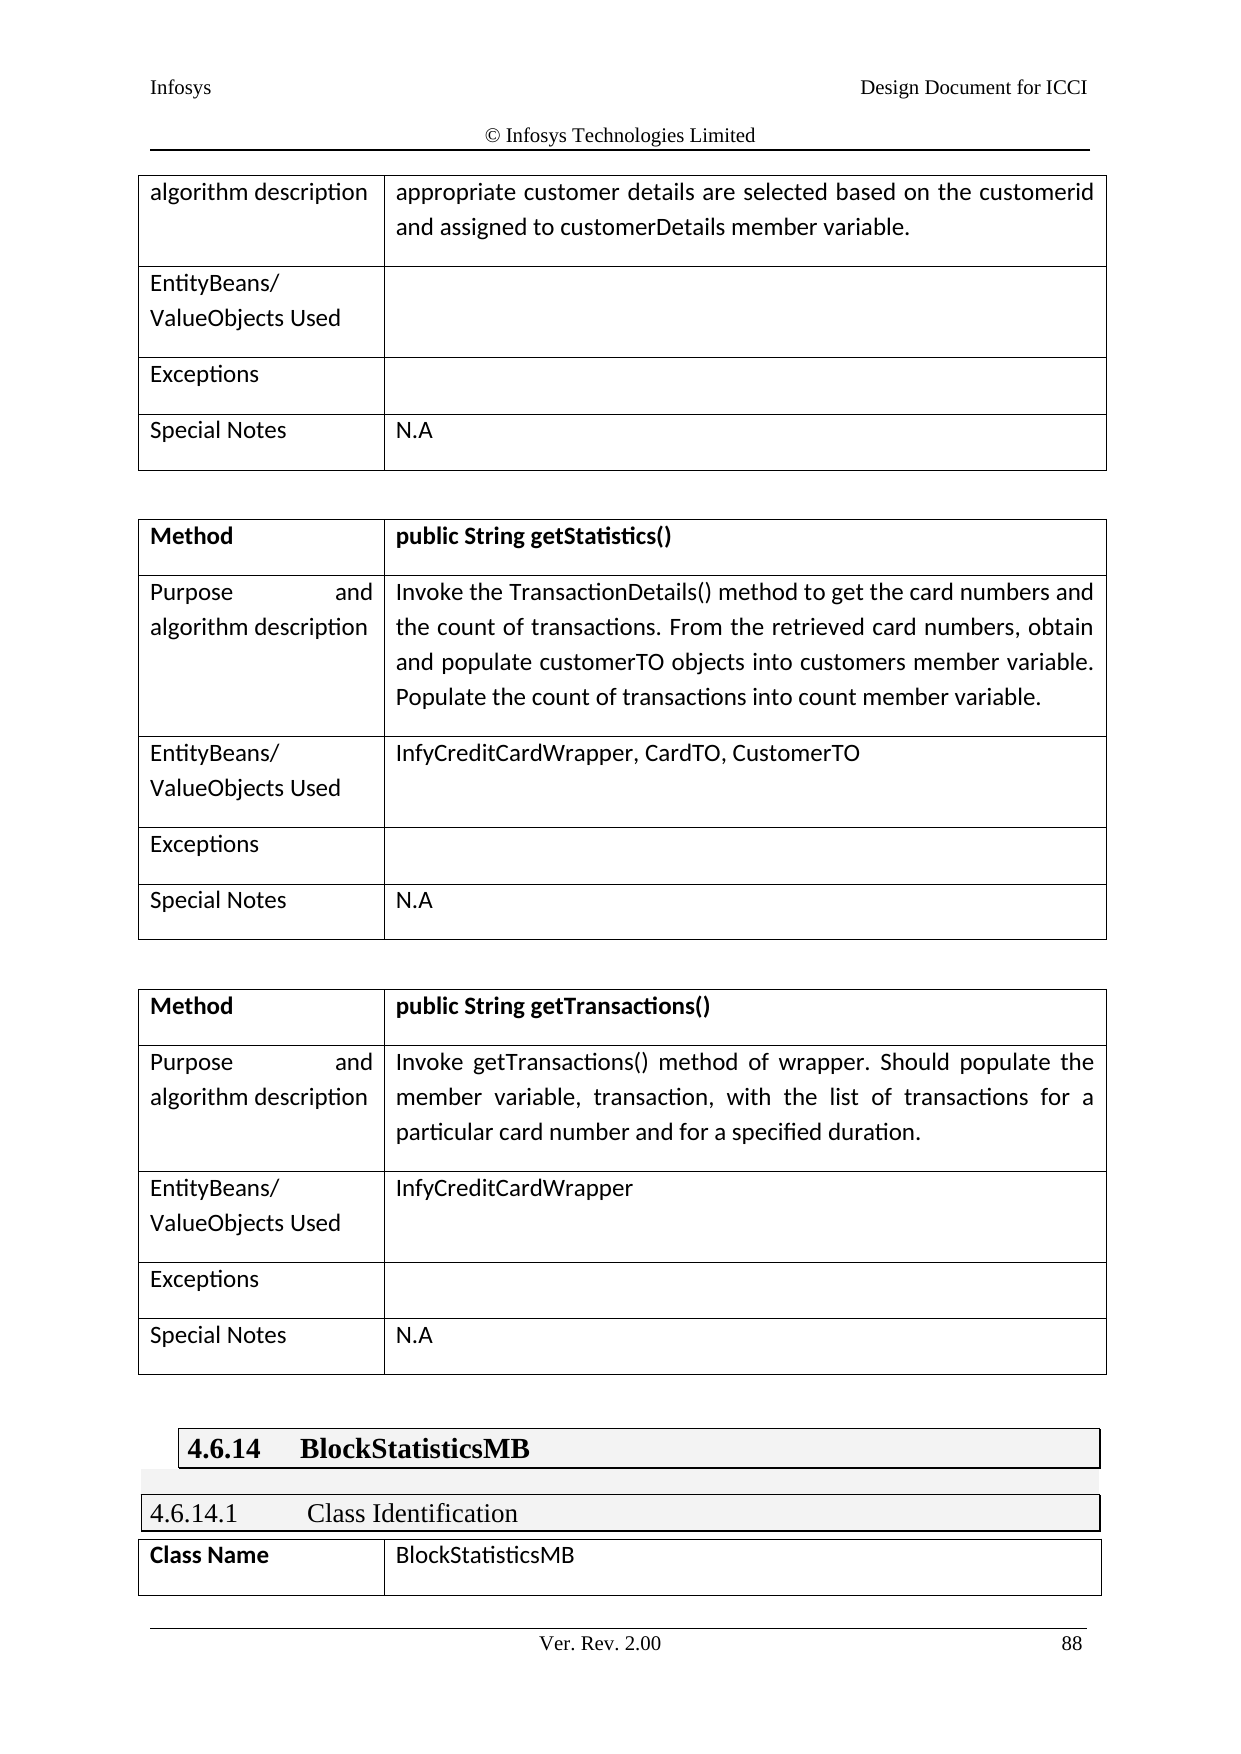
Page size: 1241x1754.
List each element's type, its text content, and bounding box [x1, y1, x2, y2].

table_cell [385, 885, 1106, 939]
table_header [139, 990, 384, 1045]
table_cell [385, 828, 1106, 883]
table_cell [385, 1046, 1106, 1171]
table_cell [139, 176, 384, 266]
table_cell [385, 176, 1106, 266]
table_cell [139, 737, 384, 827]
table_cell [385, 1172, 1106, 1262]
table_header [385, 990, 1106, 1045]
subtitle Class Identification [142, 1495, 1099, 1530]
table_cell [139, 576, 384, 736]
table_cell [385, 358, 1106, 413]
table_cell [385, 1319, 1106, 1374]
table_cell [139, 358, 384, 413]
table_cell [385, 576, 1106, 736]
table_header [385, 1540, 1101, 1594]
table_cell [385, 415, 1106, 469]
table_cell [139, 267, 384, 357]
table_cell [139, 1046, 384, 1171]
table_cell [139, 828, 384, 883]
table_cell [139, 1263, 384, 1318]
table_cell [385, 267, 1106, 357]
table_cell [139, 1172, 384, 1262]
subtitle BlockStatisticsMB [179, 1429, 1099, 1467]
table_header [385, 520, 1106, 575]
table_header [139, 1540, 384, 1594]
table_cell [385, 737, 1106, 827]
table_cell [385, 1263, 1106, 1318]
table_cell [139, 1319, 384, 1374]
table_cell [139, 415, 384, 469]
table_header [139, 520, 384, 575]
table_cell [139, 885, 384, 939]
